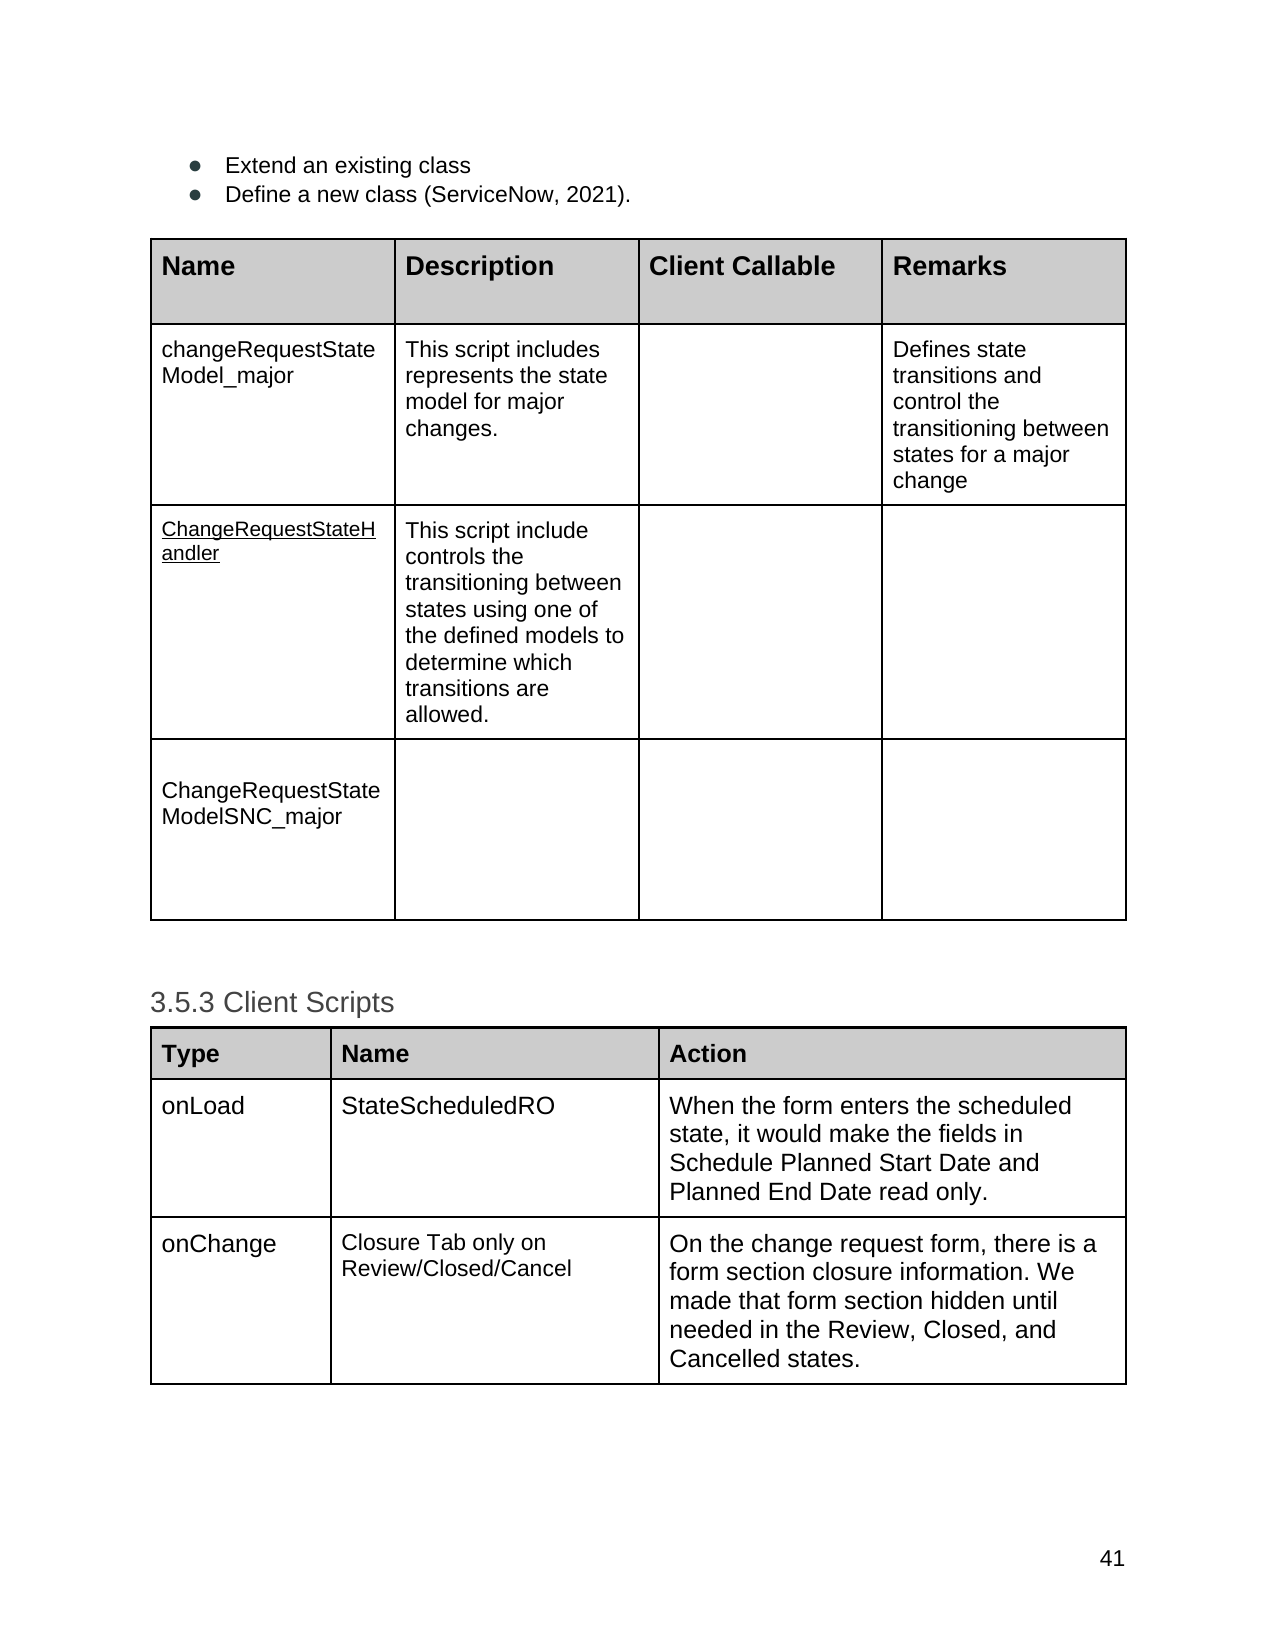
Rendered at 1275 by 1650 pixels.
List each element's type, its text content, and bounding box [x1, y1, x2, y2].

table_cell On the change request form, there is a form section closure information. We made that form section hidden until needed in the Review, Closed, and Cancelled states. [660, 1218, 1125, 1383]
table_cell StateScheduledRO [332, 1080, 658, 1216]
table_header Name [332, 1029, 658, 1078]
table_cell onChange [152, 1218, 330, 1383]
table_cell This script include controls the transitioning between states using one of the defined models to determine which transitions are allowed. [396, 506, 638, 738]
table_header Client Callable [640, 240, 881, 323]
table_cell Defines state transitions and control the transitioning between states for a major change [883, 325, 1125, 504]
table_header Description [396, 240, 638, 323]
table_cell When the form enters the scheduled state, it would make the fields in Schedule Planned Start Date and Planned End Date read only. [660, 1080, 1125, 1216]
list Define a new class (ServiceNow, 2021). [187, 179, 1125, 207]
table_cell [640, 740, 881, 919]
table_cell [396, 740, 638, 919]
table_cell onLoad [152, 1080, 330, 1216]
table_cell ChangeRequestStateModelSNC_major [152, 740, 394, 919]
table_cell This script includes represents the state model for major changes. [396, 325, 638, 504]
table_header Name [152, 240, 394, 323]
table_cell [640, 506, 881, 738]
list Extend an existing class [187, 150, 1125, 179]
table_cell changeRequestStateModel_major [152, 325, 394, 504]
table_cell Closure Tab only on Review/Closed/Cancel [332, 1218, 658, 1383]
subtitle 3.5.3 Client Scripts [150, 984, 1125, 1018]
table_cell ChangeRequestStateHandler [152, 506, 394, 738]
table_cell [883, 506, 1125, 738]
table_cell [640, 325, 881, 504]
table_header Remarks [883, 240, 1125, 323]
table_cell [883, 740, 1125, 919]
table_header Type [152, 1029, 330, 1078]
table_header Action [660, 1029, 1125, 1078]
